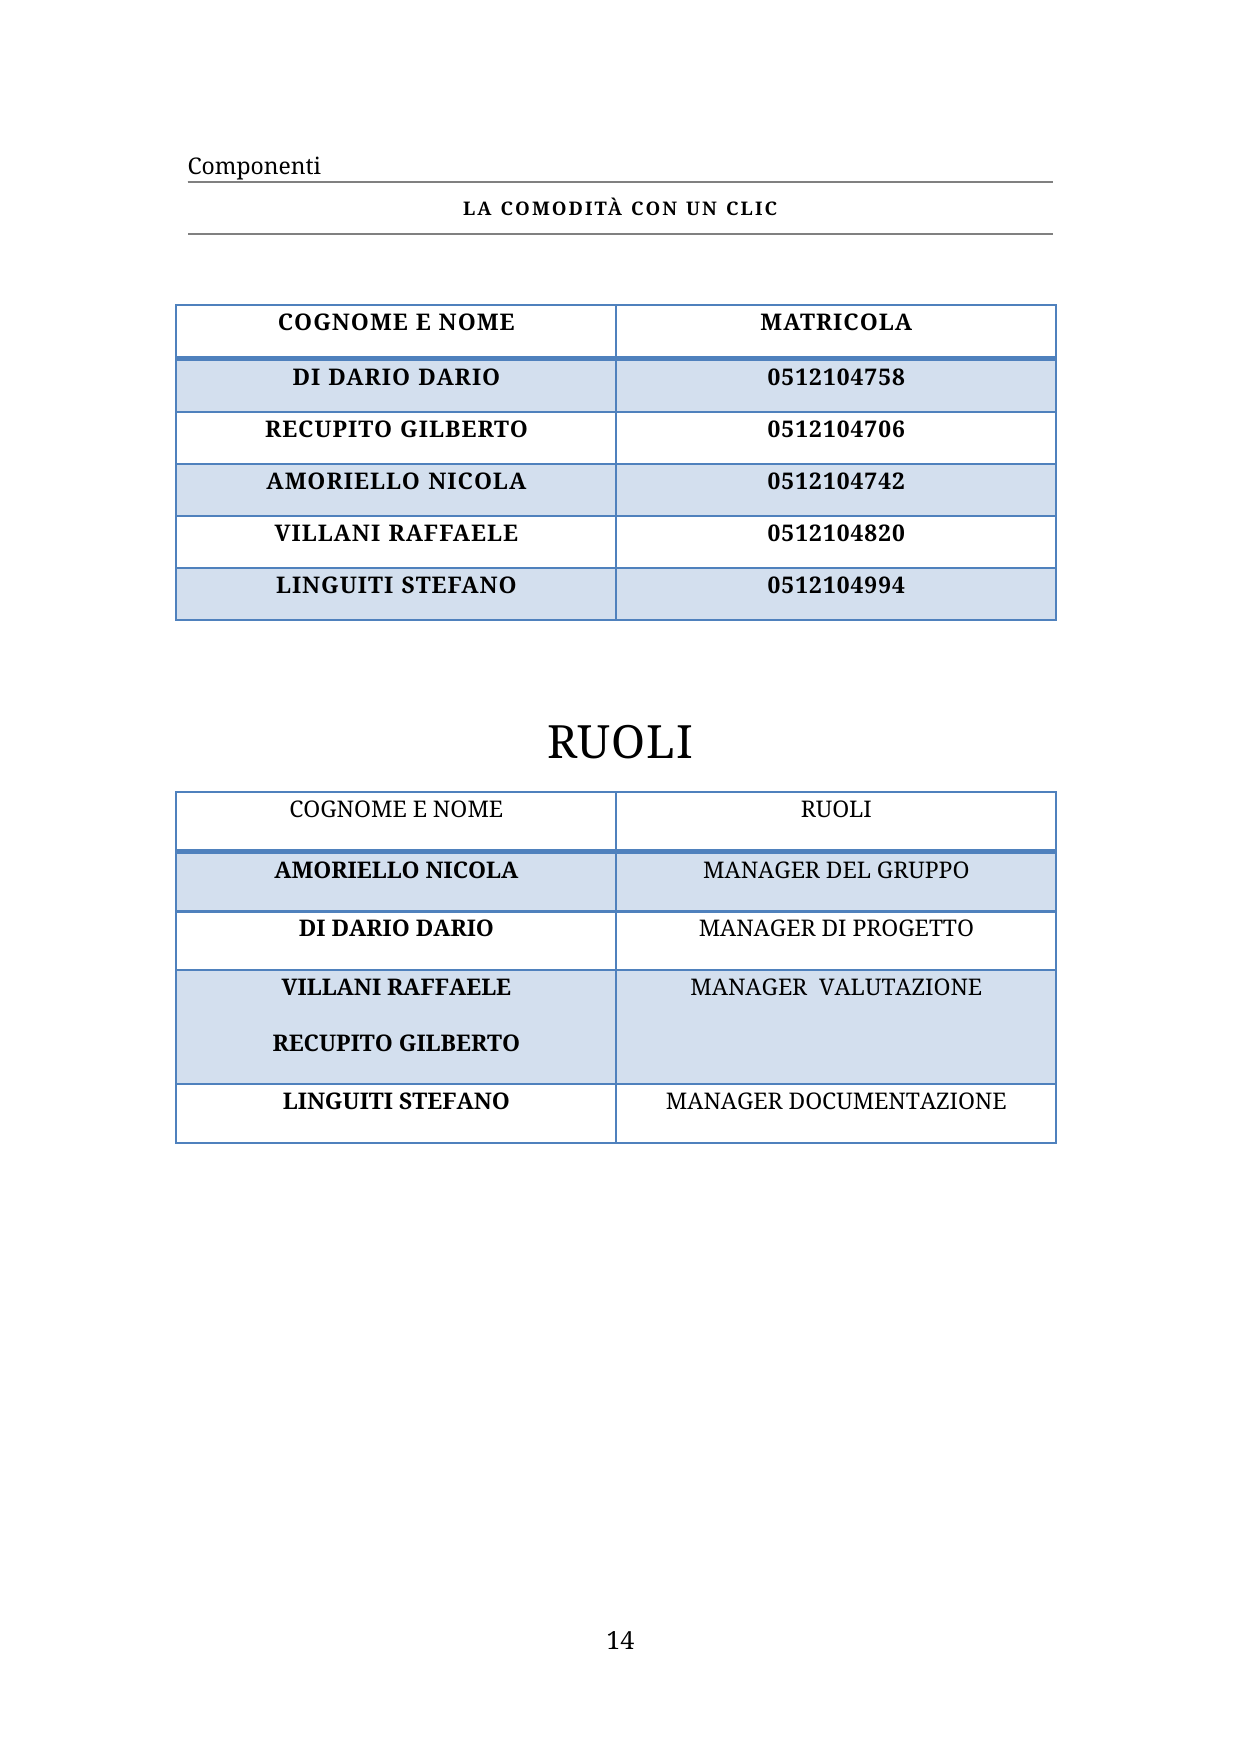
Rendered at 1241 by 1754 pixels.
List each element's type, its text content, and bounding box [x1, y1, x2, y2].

subtitle la comodità con un clic [187, 182, 1053, 235]
table_cell MANAGER VALUTAZIONE [617, 971, 1055, 1083]
table_cell linguiti stefano [177, 569, 615, 619]
table_cell 0512104758 [617, 361, 1055, 411]
table_cell 0512104820 [617, 517, 1055, 567]
table_header cognome e nome [177, 306, 615, 356]
table_cell VILLANI RAFFAELE RECUPITO GILBERTO [177, 971, 615, 1083]
table_cell AMORIELLO NICOLA [177, 854, 615, 910]
table_cell 0512104742 [617, 465, 1055, 515]
table_cell MANAGER DOCUMENTAZIONE [617, 1085, 1055, 1142]
table_cell di dario dario [177, 361, 615, 411]
table_cell recupito gilberto [177, 413, 615, 463]
table_cell 0512104994 [617, 569, 1055, 619]
table_header RUOLI [617, 793, 1055, 849]
table_cell 0512104706 [617, 413, 1055, 463]
title Componenti [187, 150, 1053, 181]
table_cell villani raffaele [177, 517, 615, 567]
table_cell LINGUITI STEFANO [177, 1085, 615, 1142]
subtitle ruoli [187, 710, 1053, 772]
table_header COGNOME E NOME [177, 793, 615, 849]
table_header matricola [617, 306, 1055, 356]
table_cell amoriello nicola [177, 465, 615, 515]
table_cell DI DARIO DARIO [177, 913, 615, 969]
table_cell MANAGER DI PROGETTO [617, 913, 1055, 969]
table_cell MANAGER DEL GRUPPO [617, 854, 1055, 910]
